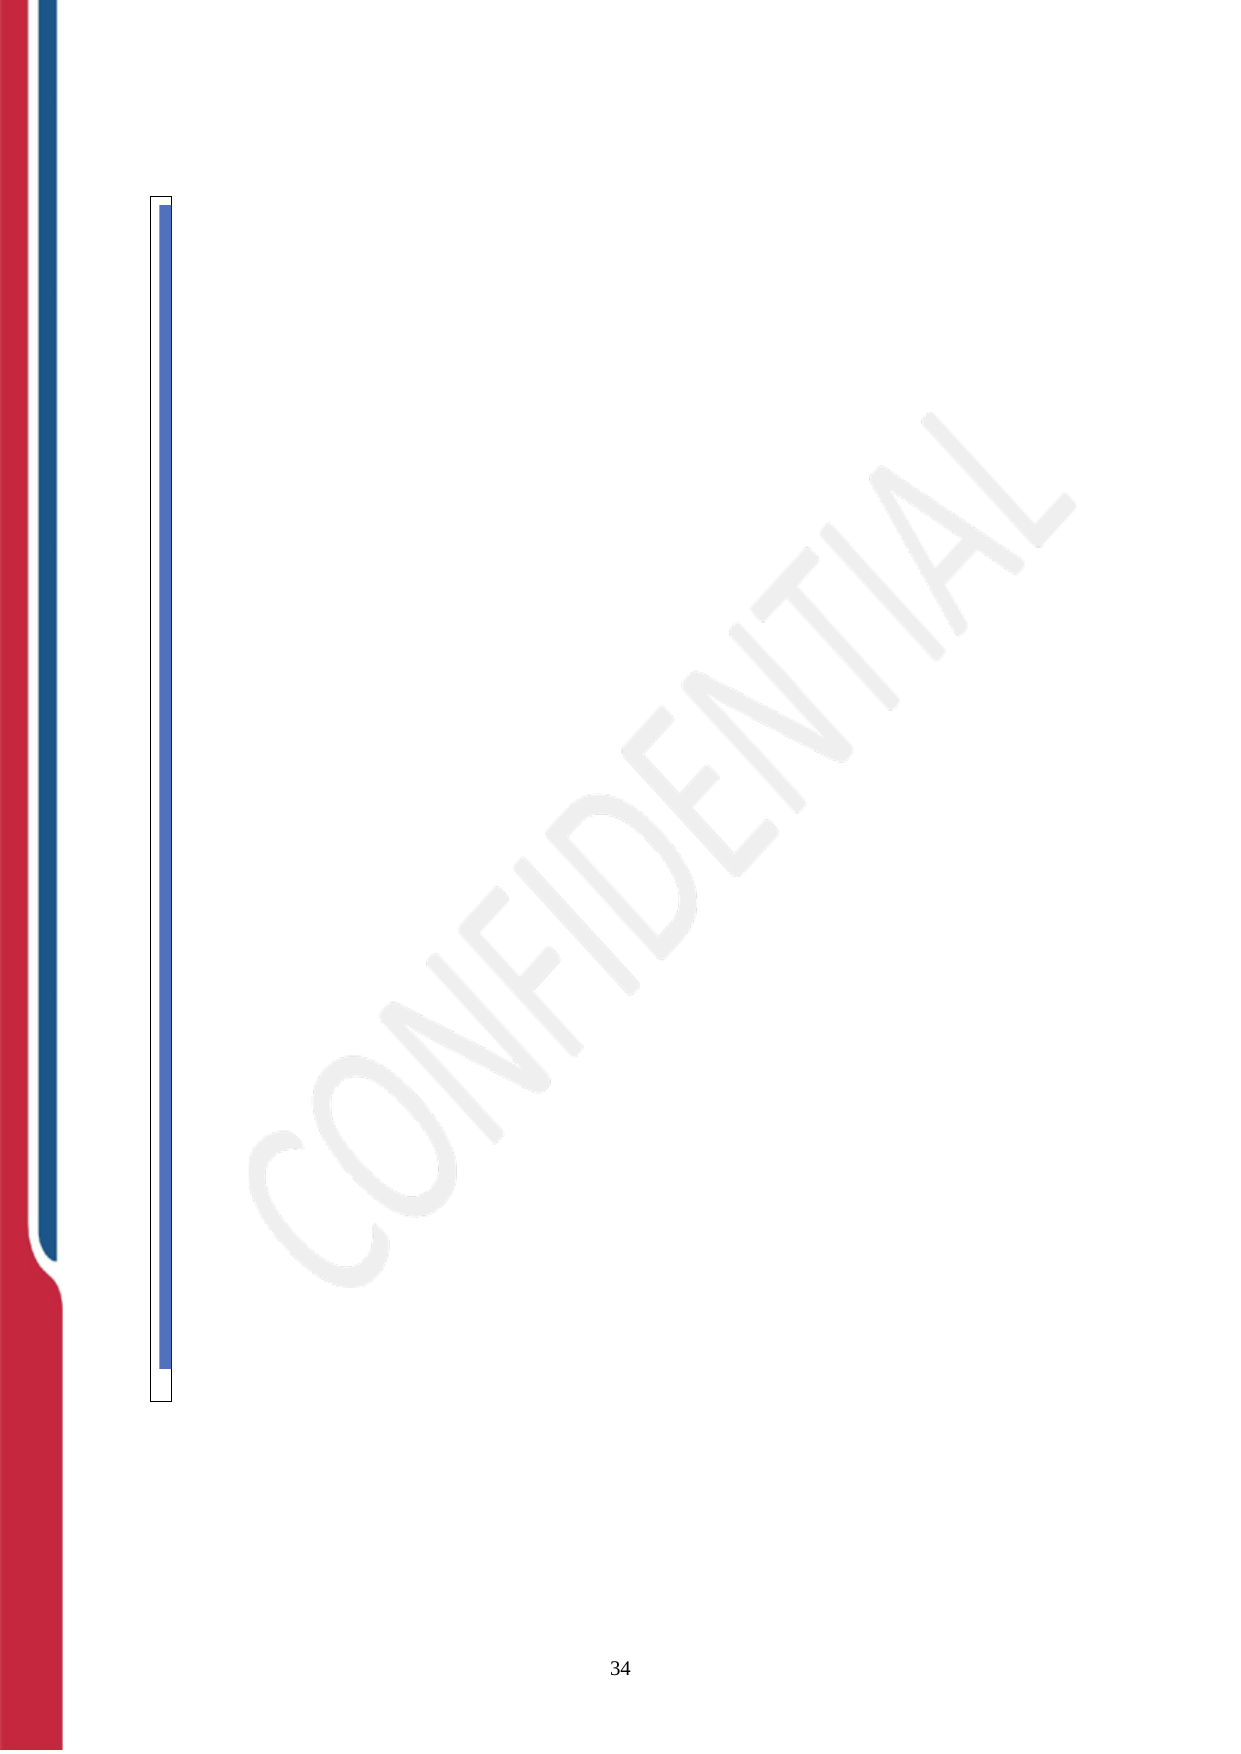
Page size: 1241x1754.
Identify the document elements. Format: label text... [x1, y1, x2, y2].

picture [159, 205, 172, 1369]
table_cell Image 3 Image 1 CA1 [151, 197, 171, 1401]
picture [248, 412, 1077, 1288]
picture [0, 0, 63, 1750]
